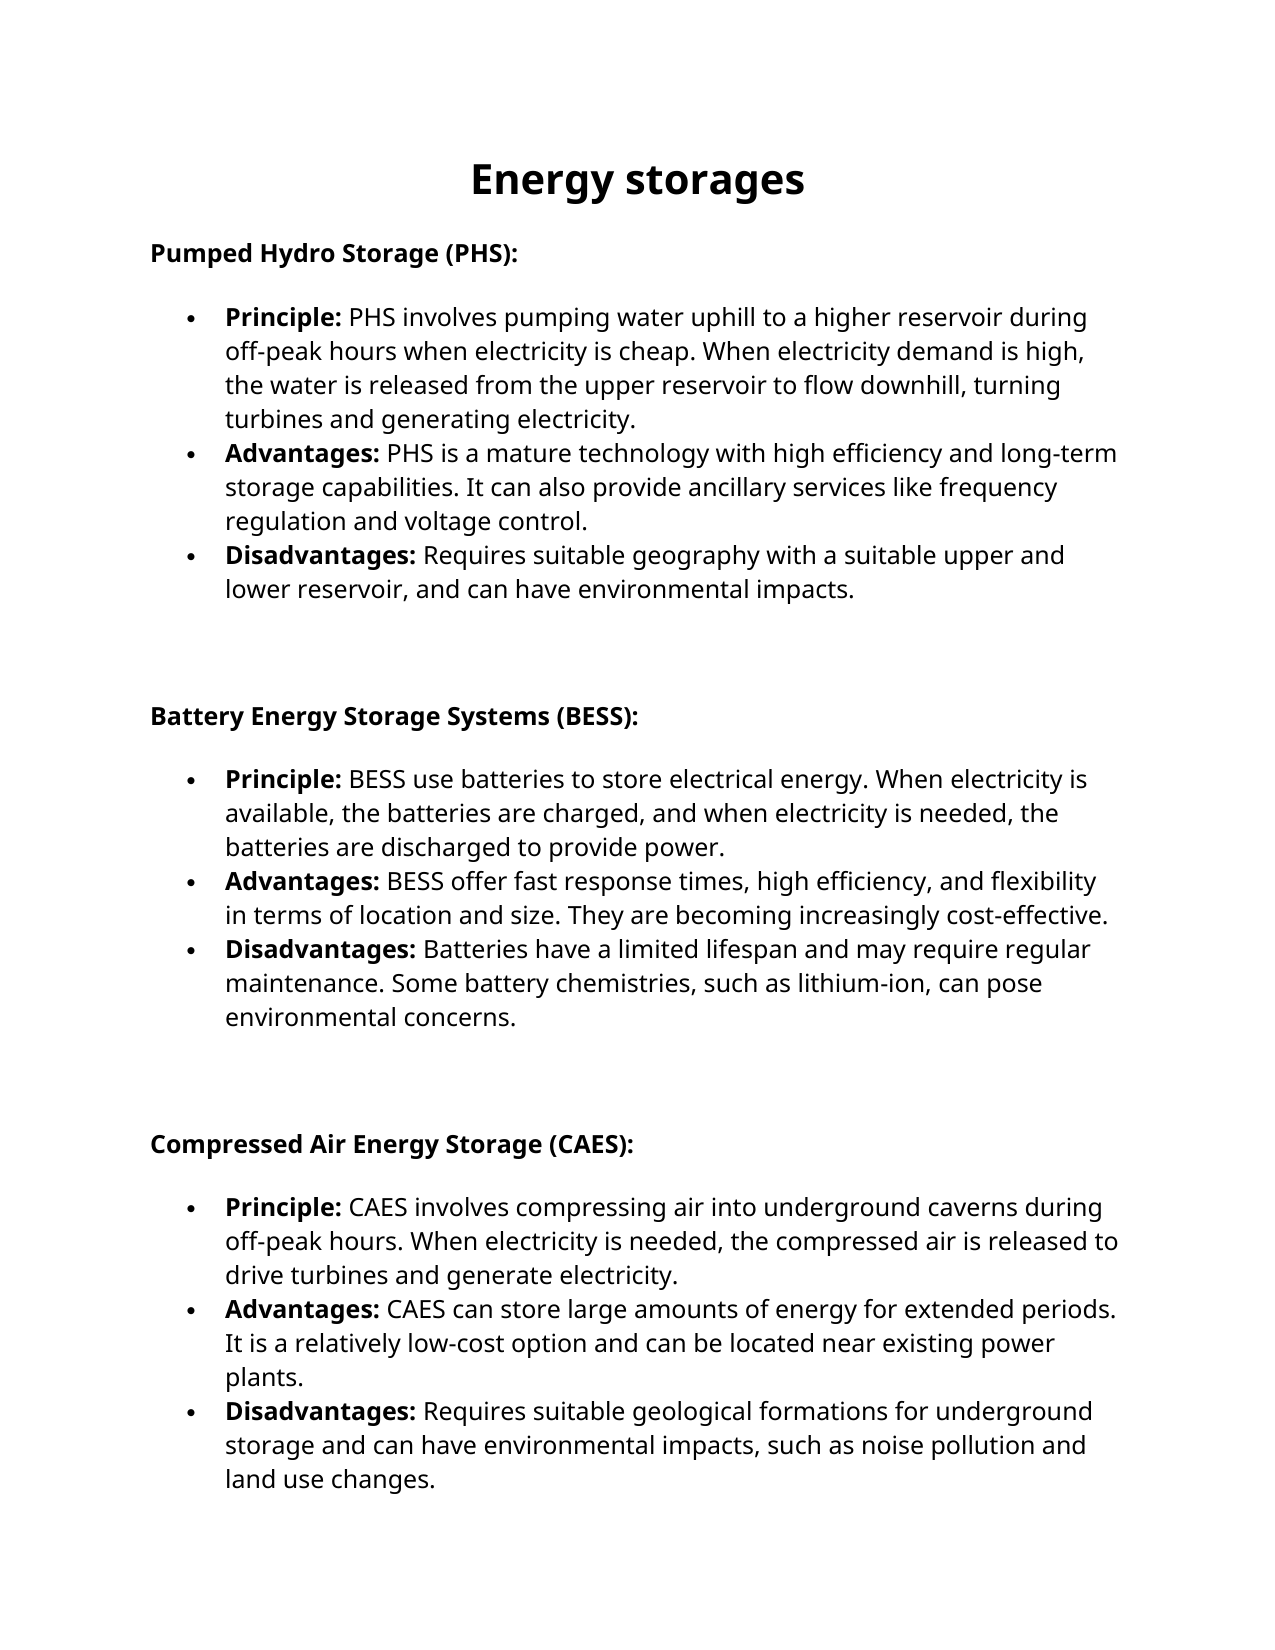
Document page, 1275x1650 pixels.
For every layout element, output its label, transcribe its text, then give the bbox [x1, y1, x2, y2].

text Energy storages [150, 150, 1125, 207]
list Advantages: BESS offer fast response times, high efficiency, and flexibility in terms of location and size. They are becoming increasingly cost-effective. [187, 863, 1125, 932]
text Compressed Air Energy Storage (CAES): [150, 1126, 1125, 1160]
list Principle: PHS involves pumping water uphill to a higher reservoir during off-peak hours when electricity is cheap. When electricity demand is high, the water is released from the upper reservoir to flow downhill, turning turbines and generating electricity. [187, 299, 1125, 435]
list Disadvantages: Batteries have a limited lifespan and may require regular maintenance. Some battery chemistries, such as lithium-ion, can pose environmental concerns. [187, 932, 1125, 1034]
list Principle: BESS use batteries to store electrical energy. When electricity is available, the batteries are charged, and when electricity is needed, the batteries are discharged to provide power. [187, 761, 1125, 863]
list Advantages: CAES can store large amounts of energy for extended periods. It is a relatively low-cost option and can be located near existing power plants. [187, 1292, 1125, 1394]
list Principle: CAES involves compressing air into underground caverns during off-peak hours. When electricity is needed, the compressed air is released to drive turbines and generate electricity. [187, 1189, 1125, 1292]
list Advantages: PHS is a mature technology with high efficiency and long-term storage capabilities. It can also provide ancillary services like frequency regulation and voltage control. [187, 435, 1125, 538]
list Disadvantages: Requires suitable geological formations for underground storage and can have environmental impacts, such as noise pollution and land use changes. [187, 1394, 1125, 1496]
list Disadvantages: Requires suitable geography with a suitable upper and lower reservoir, and can have environmental impacts. [187, 538, 1125, 606]
text Pumped Hydro Storage (PHS): [150, 236, 1125, 270]
text Battery Energy Storage Systems (BESS): [150, 698, 1125, 732]
